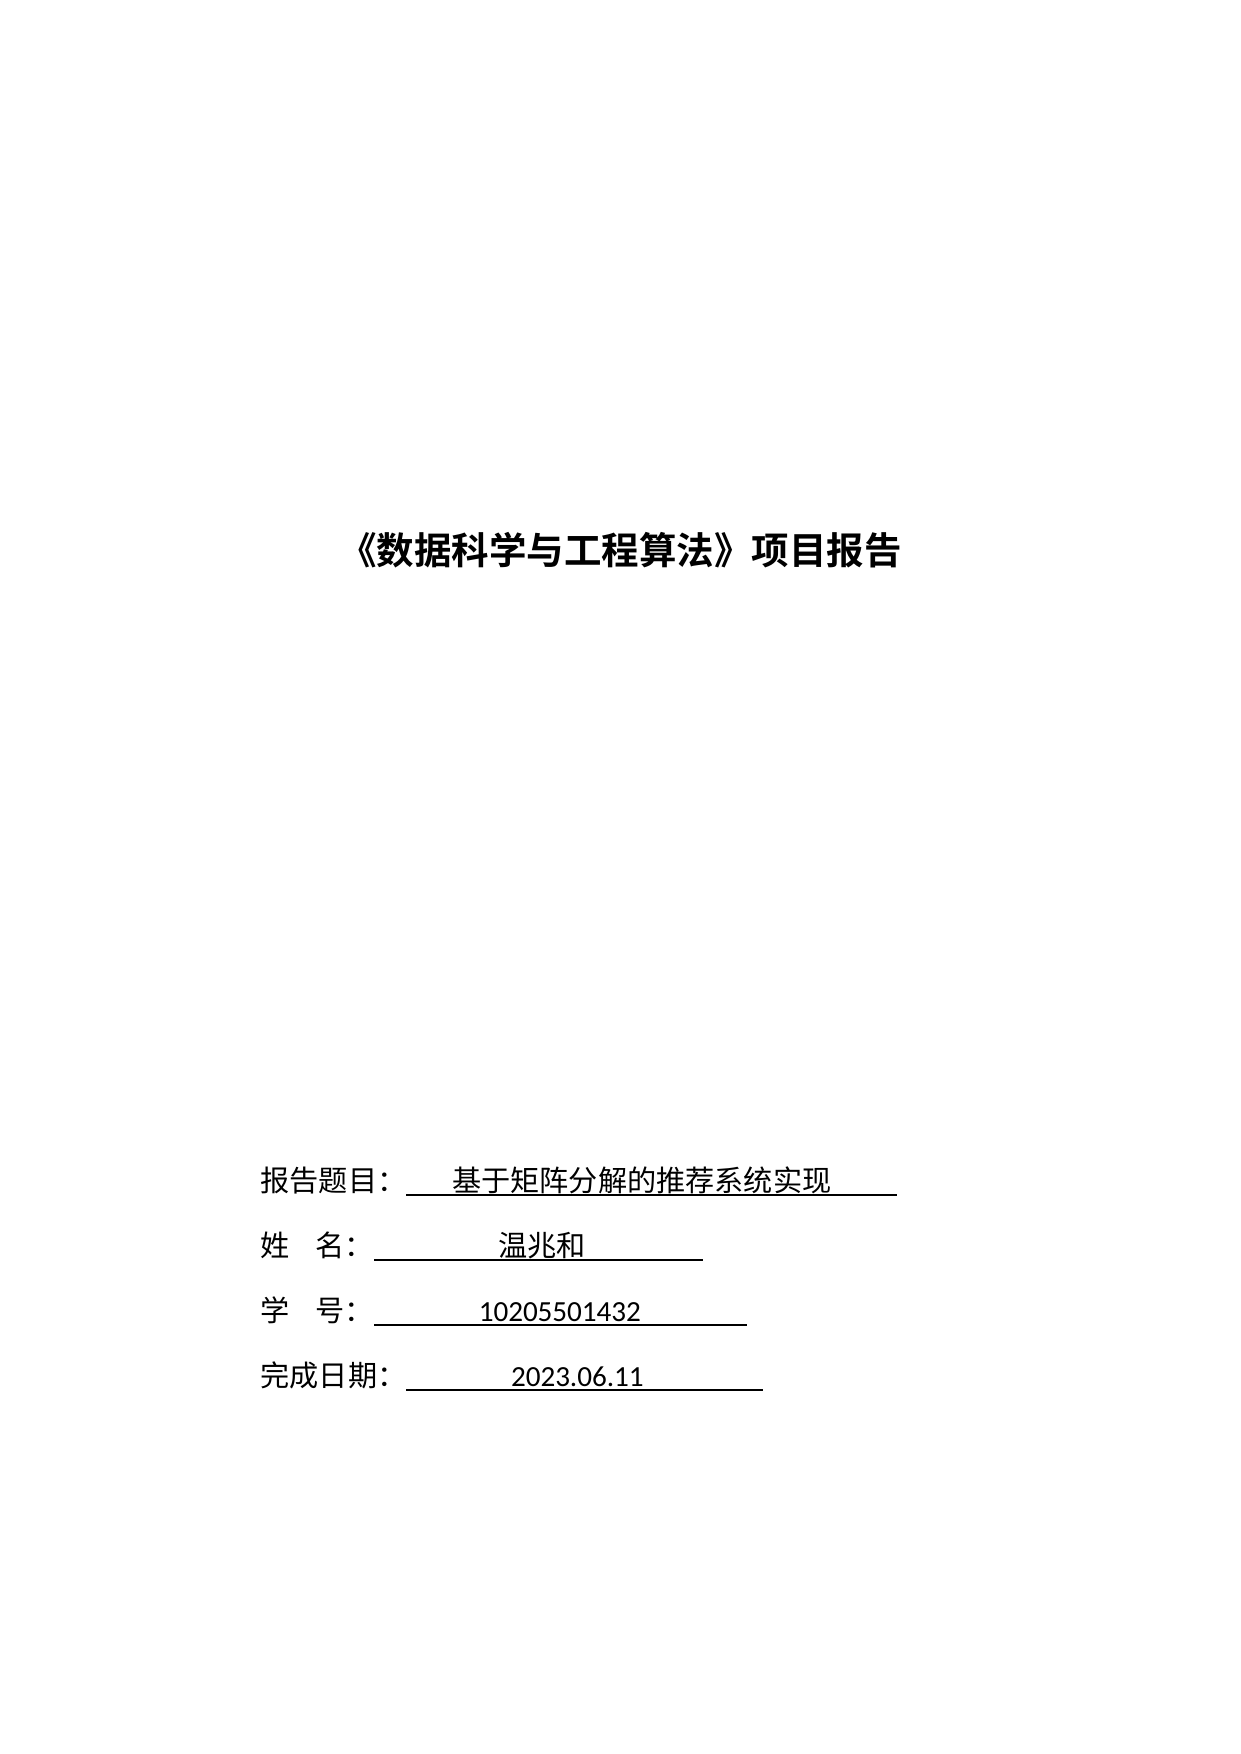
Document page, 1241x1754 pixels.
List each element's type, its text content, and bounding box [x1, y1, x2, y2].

text 报告题目： 基于矩阵分解的推荐系统实现 [187, 1146, 1053, 1211]
text 姓 名： 温兆和 [187, 1211, 1053, 1276]
subtitle 《数据科学与工程算法》项目报告 [187, 515, 1053, 580]
text 完成日期： 2023.06.11 [187, 1341, 1053, 1406]
text 学 号： 10205501432 [187, 1276, 1053, 1341]
